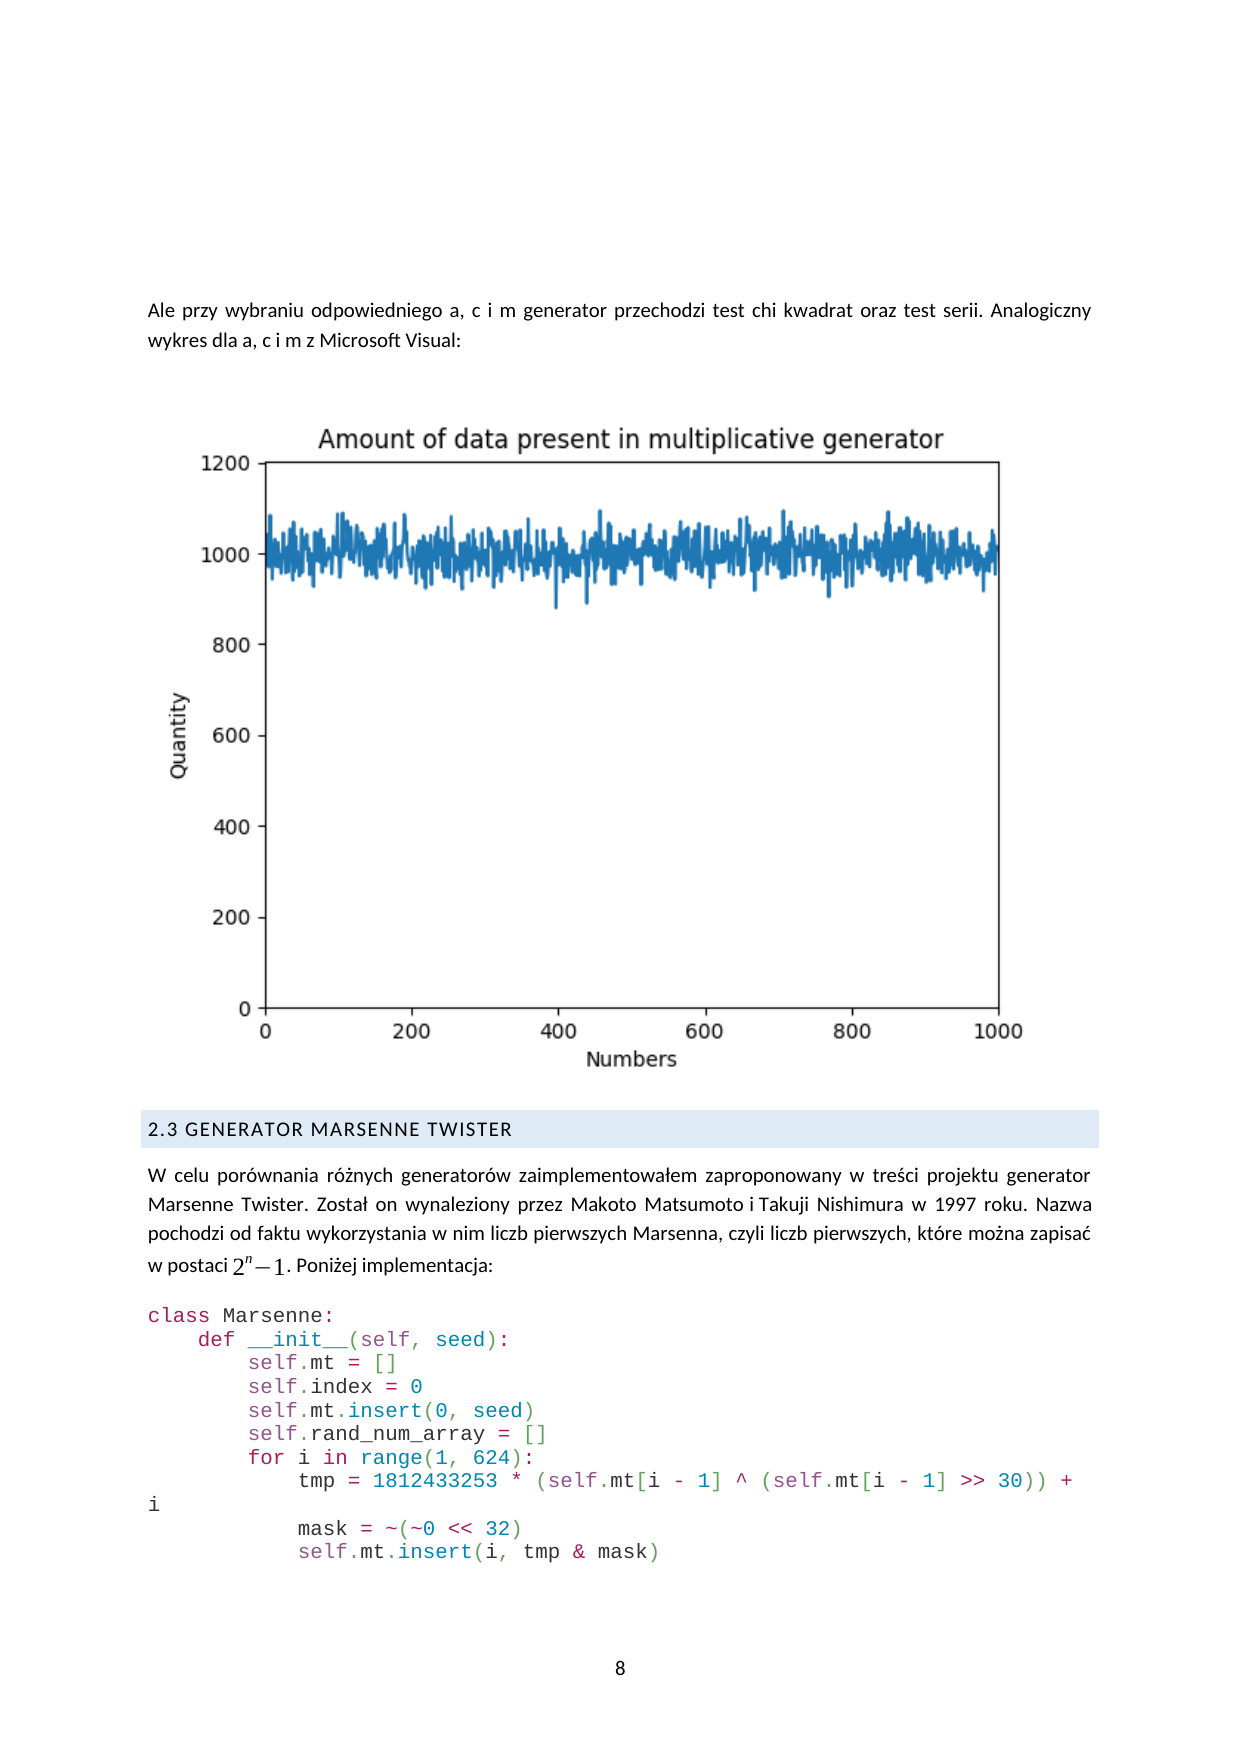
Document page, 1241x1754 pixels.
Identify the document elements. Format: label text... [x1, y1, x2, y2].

text Ale przy wybraniu odpowiedniego a, c i m generator przechodzi test chi kwadrat oraz test serii. Analogiczny wykres dla a, c i m z Microsoft Visual: [148, 298, 1093, 352]
subtitle 2.3 Generator Marsenne Twister [148, 1116, 1093, 1141]
text W celu porównania różnych generatorów zaimplementowałem zaproponowany w treści projektu generator Marsenne Twister. Został on wynaleziony przez Makoto Matsumoto i Takuji Nishimura w 1997 roku. Nazwa pochodzi od faktu wykorzystania w nim liczb pierwszych Marsenna, czyli liczb pierwszych, które można zapisać w postaci . Poniżej implementacja: [148, 1162, 1093, 1280]
picture [147, 376, 1093, 1086]
